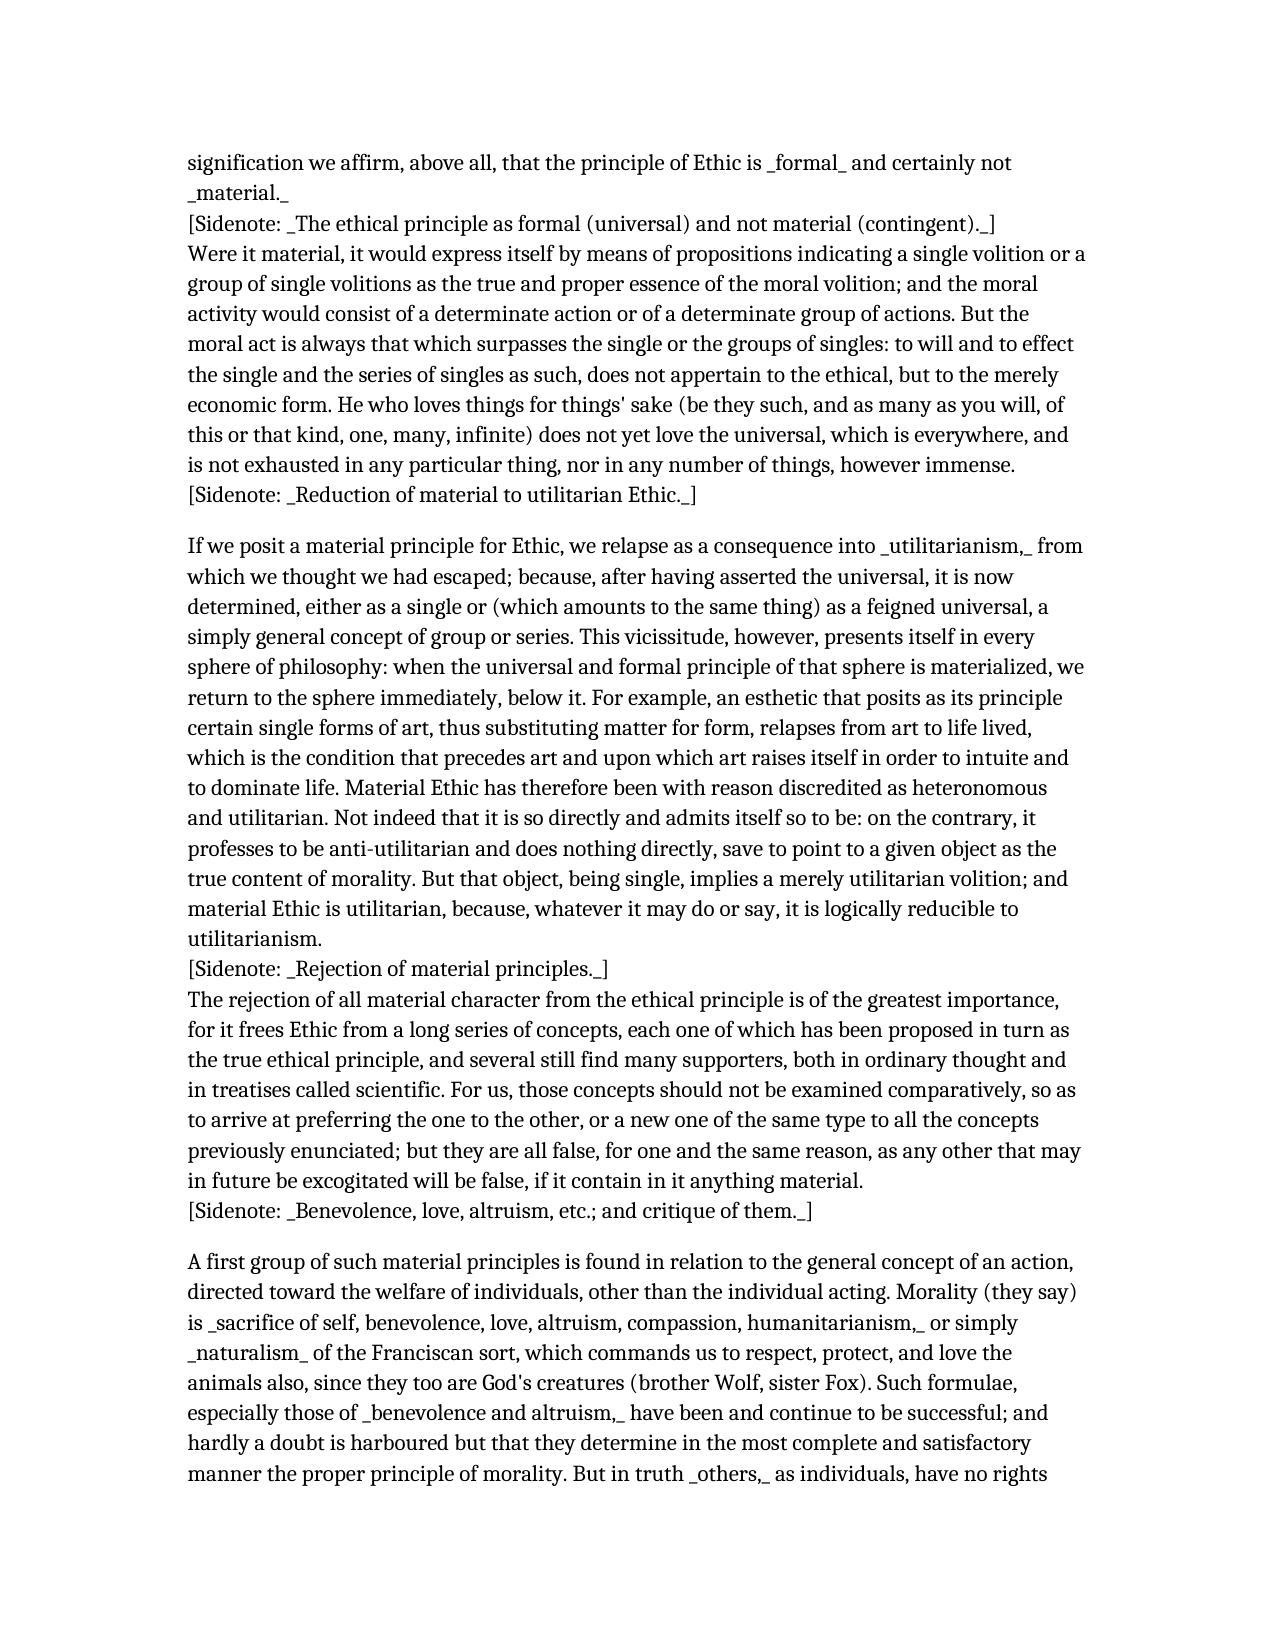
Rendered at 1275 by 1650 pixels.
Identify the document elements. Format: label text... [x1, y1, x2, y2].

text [187, 1249, 1087, 1487]
text If we posit a material principle for Ethic, we relapse as a consequence into _utilitarianism,_ from which we thought we had escaped; because, after having asserted the universal, it is now determined, either as a single or (which amounts to the same thing) as a feigned universal, a simply general concept of group or series. This vicissitude, however, presents itself in every sphere of philosophy: when the universal and formal principle of that sphere is materialized, we return to the sphere immediately, below it. For example, an esthetic that posits as its principle certain single forms of art, thus substituting matter for form, relapses from art to life lived, which is the condition that precedes art and upon which art raises itself in order to intuite and to dominate life. Material Ethic has therefore been with reason discredited as heteronomous and utilitarian. Not indeed that it is so directly and admits itself so to be: on the contrary, it professes to be anti-utilitarian and does nothing directly, save to point to a given object as the true content of morality. But that object, being single, implies a merely utilitarian volition; and material Ethic is utilitarian, because, whatever it may do or say, it is logically reducible to utilitarianism. [Sidenote: _Rejection of material principles._] The rejection of all material character from the ethical principle is of the greatest importance, for it frees Ethic from a long series of concepts, each one of which has been proposed in turn as the true ethical principle, and several still find many supporters, both in ordinary thought and in treatises called scientific. For us, those concepts should not be examined comparatively, so as to arrive at preferring the one to the other, or a new one of the same type to all the concepts previously enunciated; but they are all false, for one and the same reason, as any other that may in future be excogitated will be false, if it contain in it anything material. [Sidenote: _Benevolence, love, altruism, etc.; and critique of them._] [187, 533, 1087, 1224]
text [187, 150, 1087, 509]
